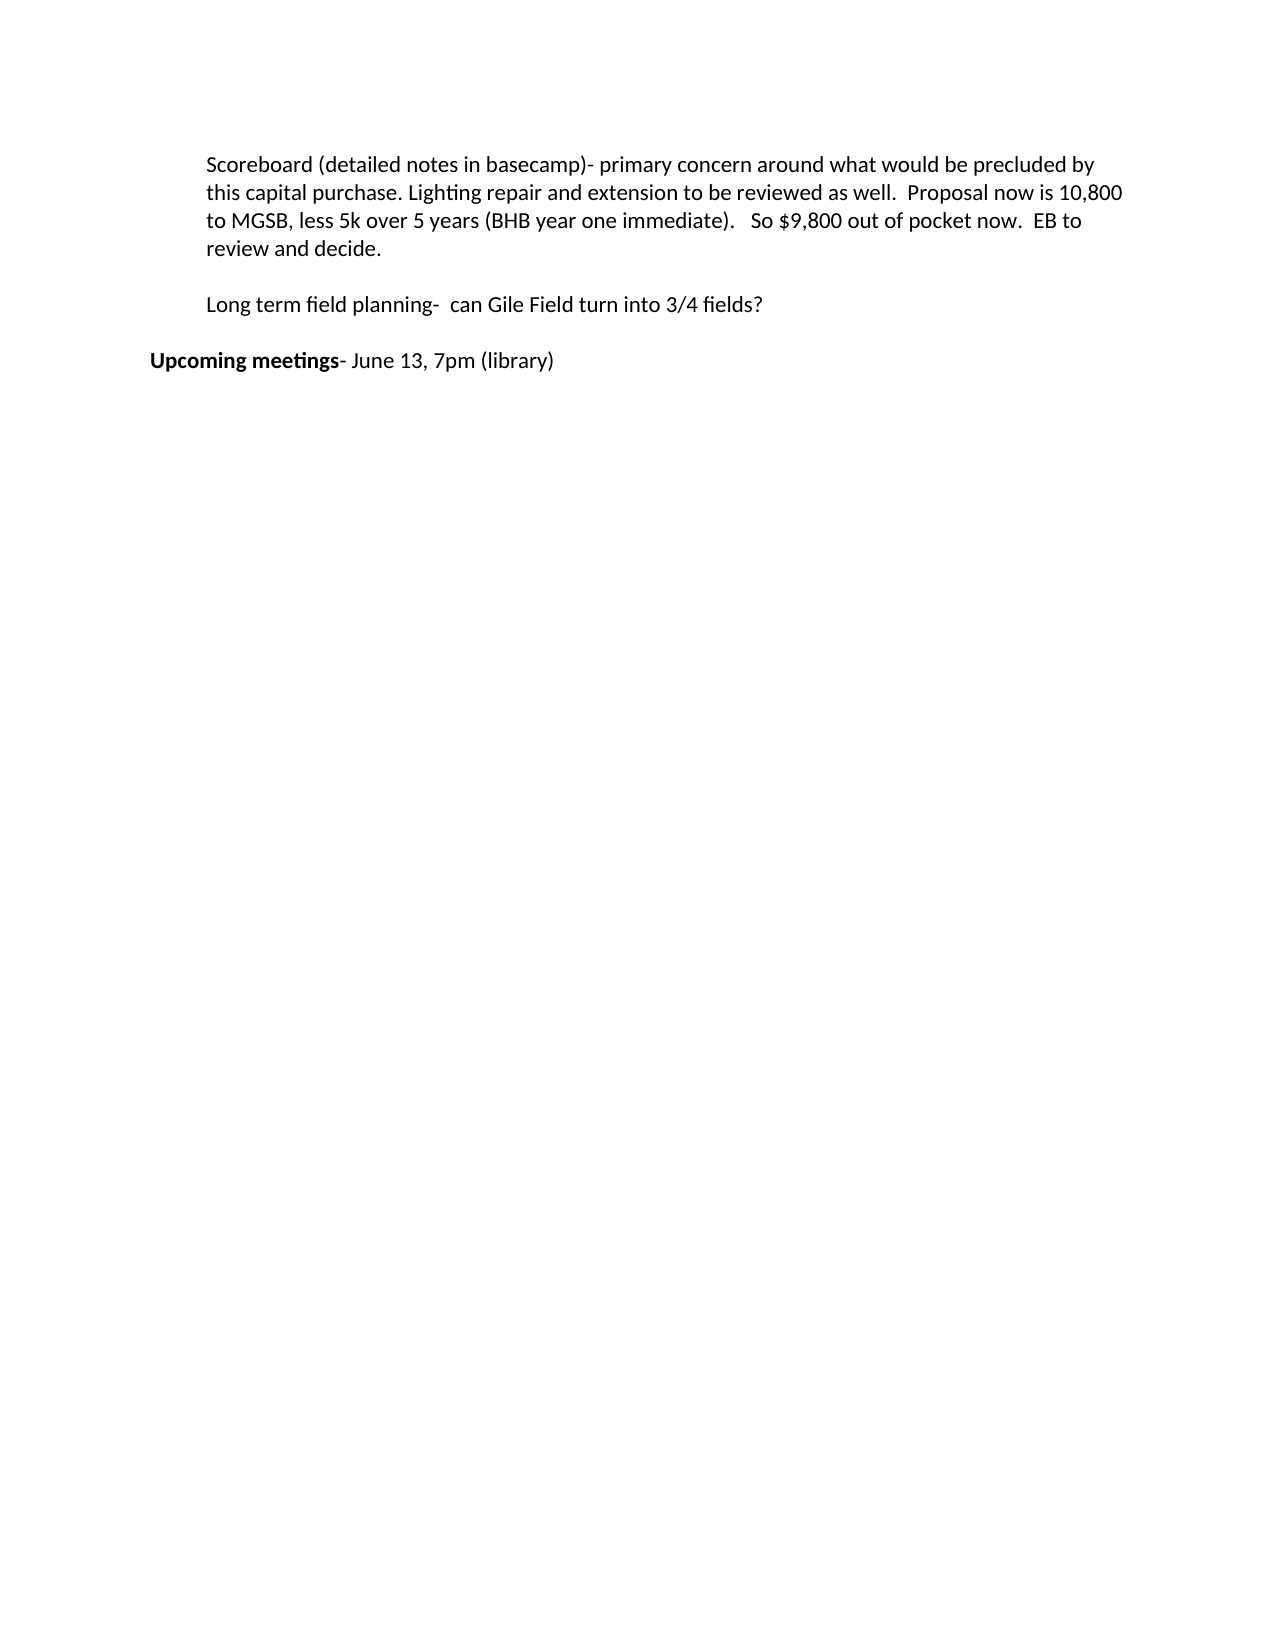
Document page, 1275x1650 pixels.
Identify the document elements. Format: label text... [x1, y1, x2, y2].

text Long term field planning- can Gile Field turn into 3/4 fields? [206, 290, 1125, 318]
text Scoreboard (detailed notes in basecamp)- primary concern around what would be precluded by this capital purchase. Lighting repair and extension to be reviewed as well. Proposal now is 10,800 to MGSB, less 5k over 5 years (BHB year one immediate). So $9,800 out of pocket now. EB to review and decide. [206, 150, 1125, 262]
text Upcoming meetings- June 13, 7pm (library) [150, 346, 1125, 374]
